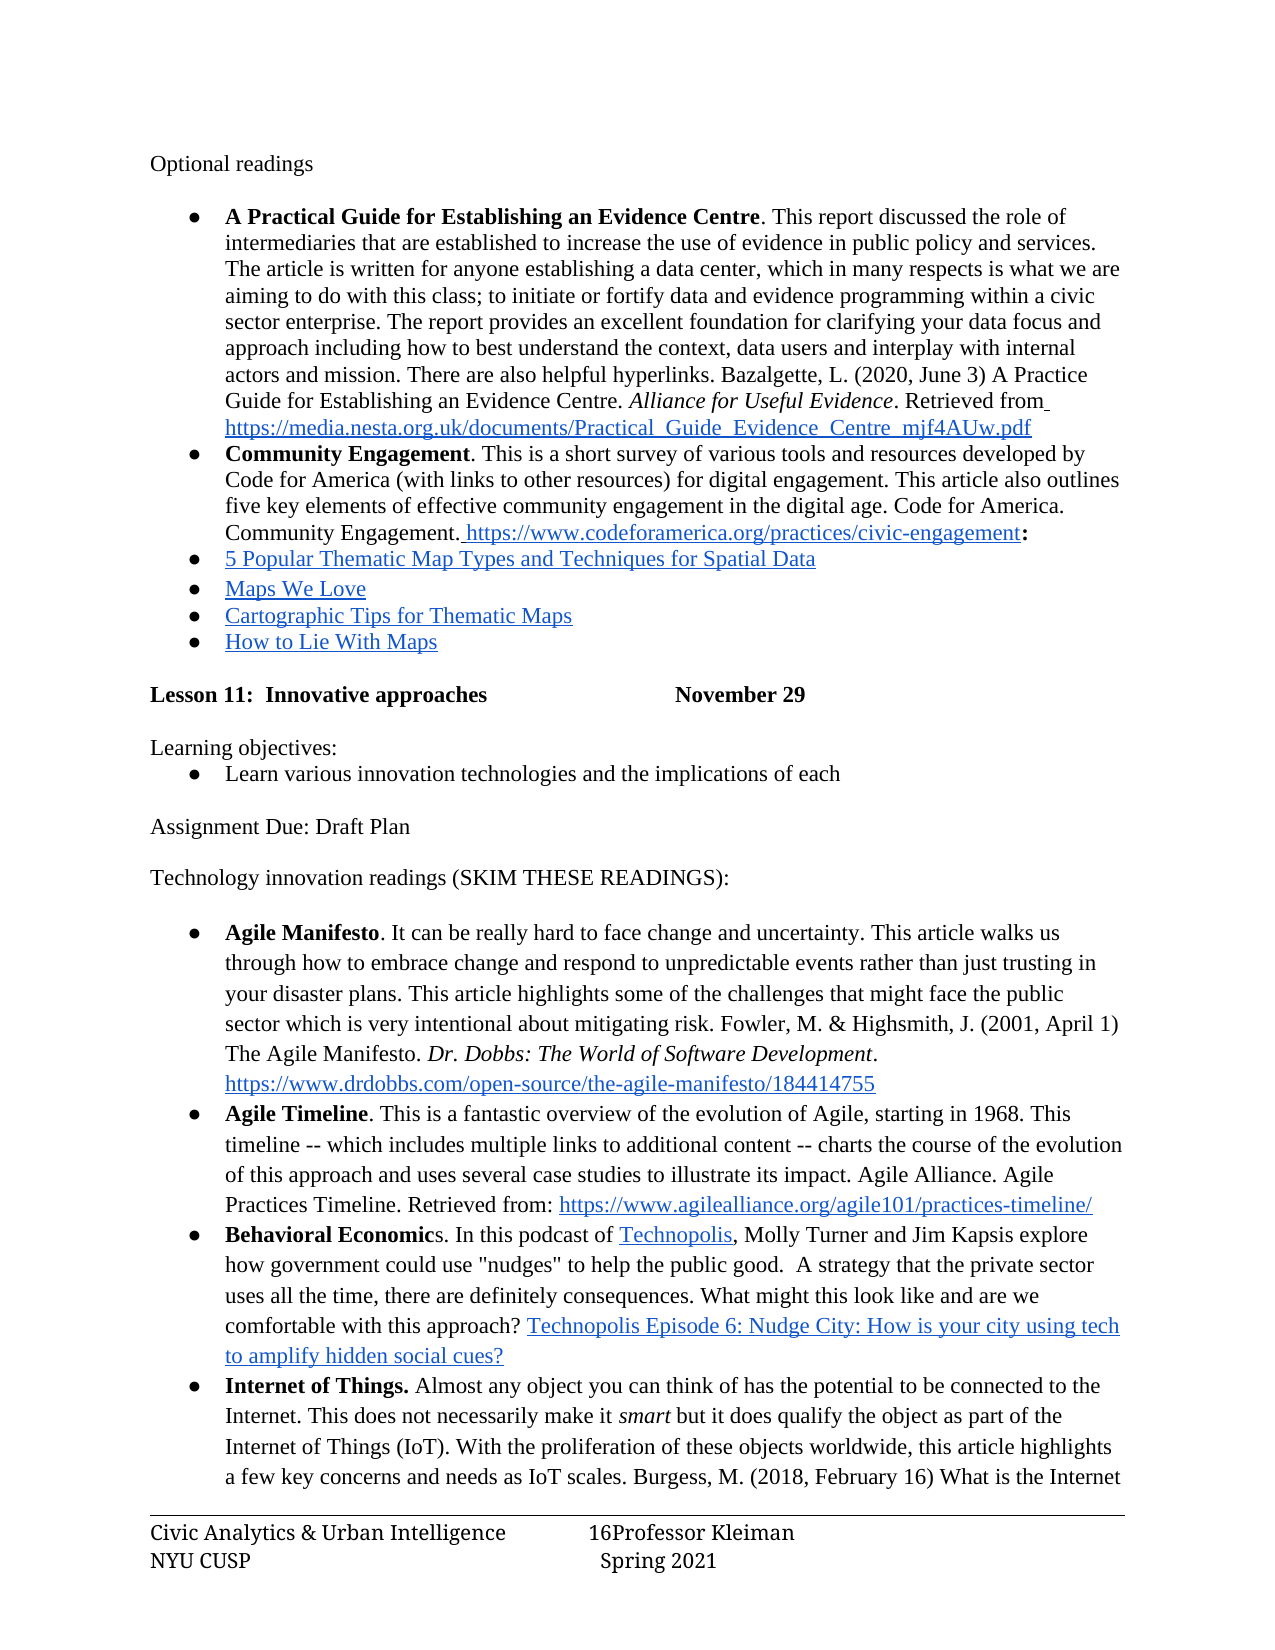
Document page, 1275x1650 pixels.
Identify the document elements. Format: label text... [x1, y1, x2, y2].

list How to Lie With Maps [187, 628, 1125, 654]
list Cartographic Tips for Thematic Maps [187, 602, 1125, 628]
list A Practical Guide for Establishing an Evidence Centre. This report discussed the role of intermediaries that are established to increase the use of evidence in public policy and services. The article is written for anyone establishing a data center, which in many respects is what we are aiming to do with this class; to initiate or fortify data and evidence programming within a civic sector enterprise. The report provides an excellent foundation for clarifying your data focus and approach including how to best understand the context, data users and interplay with internal actors and mission. There are also helpful hyperlinks. Bazalgette, L. (2020, June 3) A Practice Guide for Establishing an Evidence Centre. Alliance for Useful Evidence. Retrieved from https://media.nesta.org.uk/documents/Practical_Guide_Evidence_Centre_mjf4AUw.pdf [187, 203, 1125, 440]
text Optional readings [150, 150, 1125, 176]
list Agile Manifesto. It can be really hard to face change and uncertainty. This article walks us through how to embrace change and respond to unpredictable events rather than just trusting in your disaster plans. This article highlights some of the challenges that might face the public sector which is very intentional about mitigating risk. Fowler, M. & Highsmith, J. (2001, April 1) The Agile Manifesto. Dr. Dobbs: The World of Software Development. https://www.drdobbs.com/open-source/the-agile-manifesto/184414755 [187, 919, 1125, 1097]
list Community Engagement. This is a short survey of various tools and resources developed by Code for America (with links to other resources) for digital engagement. This article also outlines five key elements of effective community engagement in the digital age. Code for America. Community Engagement. https://www.codeforamerica.org/practices/civic-engagement: [187, 440, 1125, 545]
text Technology innovation readings (SKIM THESE READINGS): [150, 864, 1125, 890]
text Learning objectives: [150, 734, 1125, 760]
text Lesson 11: Innovative approaches November 29 [150, 681, 1125, 707]
list Agile Timeline. This is a fantastic overview of the evolution of Agile, starting in 1968. This timeline -- which includes multiple links to additional content -- charts the course of the evolution of this approach and uses several case studies to illustrate its impact. Agile Alliance. Agile Practices Timeline. Retrieved from: https://www.agilealliance.org/agile101/practices-timeline/ [187, 1101, 1125, 1217]
list Learn various innovation technologies and the implications of each [187, 760, 1125, 786]
text Assignment Due: Draft Plan [150, 813, 1125, 839]
list Maps We Love [187, 576, 1125, 602]
list Behavioral Economics. In this podcast of Technopolis, Molly Turner and Jim Kapsis explore how government could use "nudges" to help the public good. A strategy that the private sector uses all the time, there are definitely consequences. What might this look like and are we comfortable with this approach? Technopolis Episode 6: Nudge City: How is your city using tech to amplify hidden social cues? [187, 1221, 1125, 1368]
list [187, 1372, 1125, 1489]
list 5 Popular Thematic Map Types and Techniques for Spatial Data [187, 545, 1125, 572]
